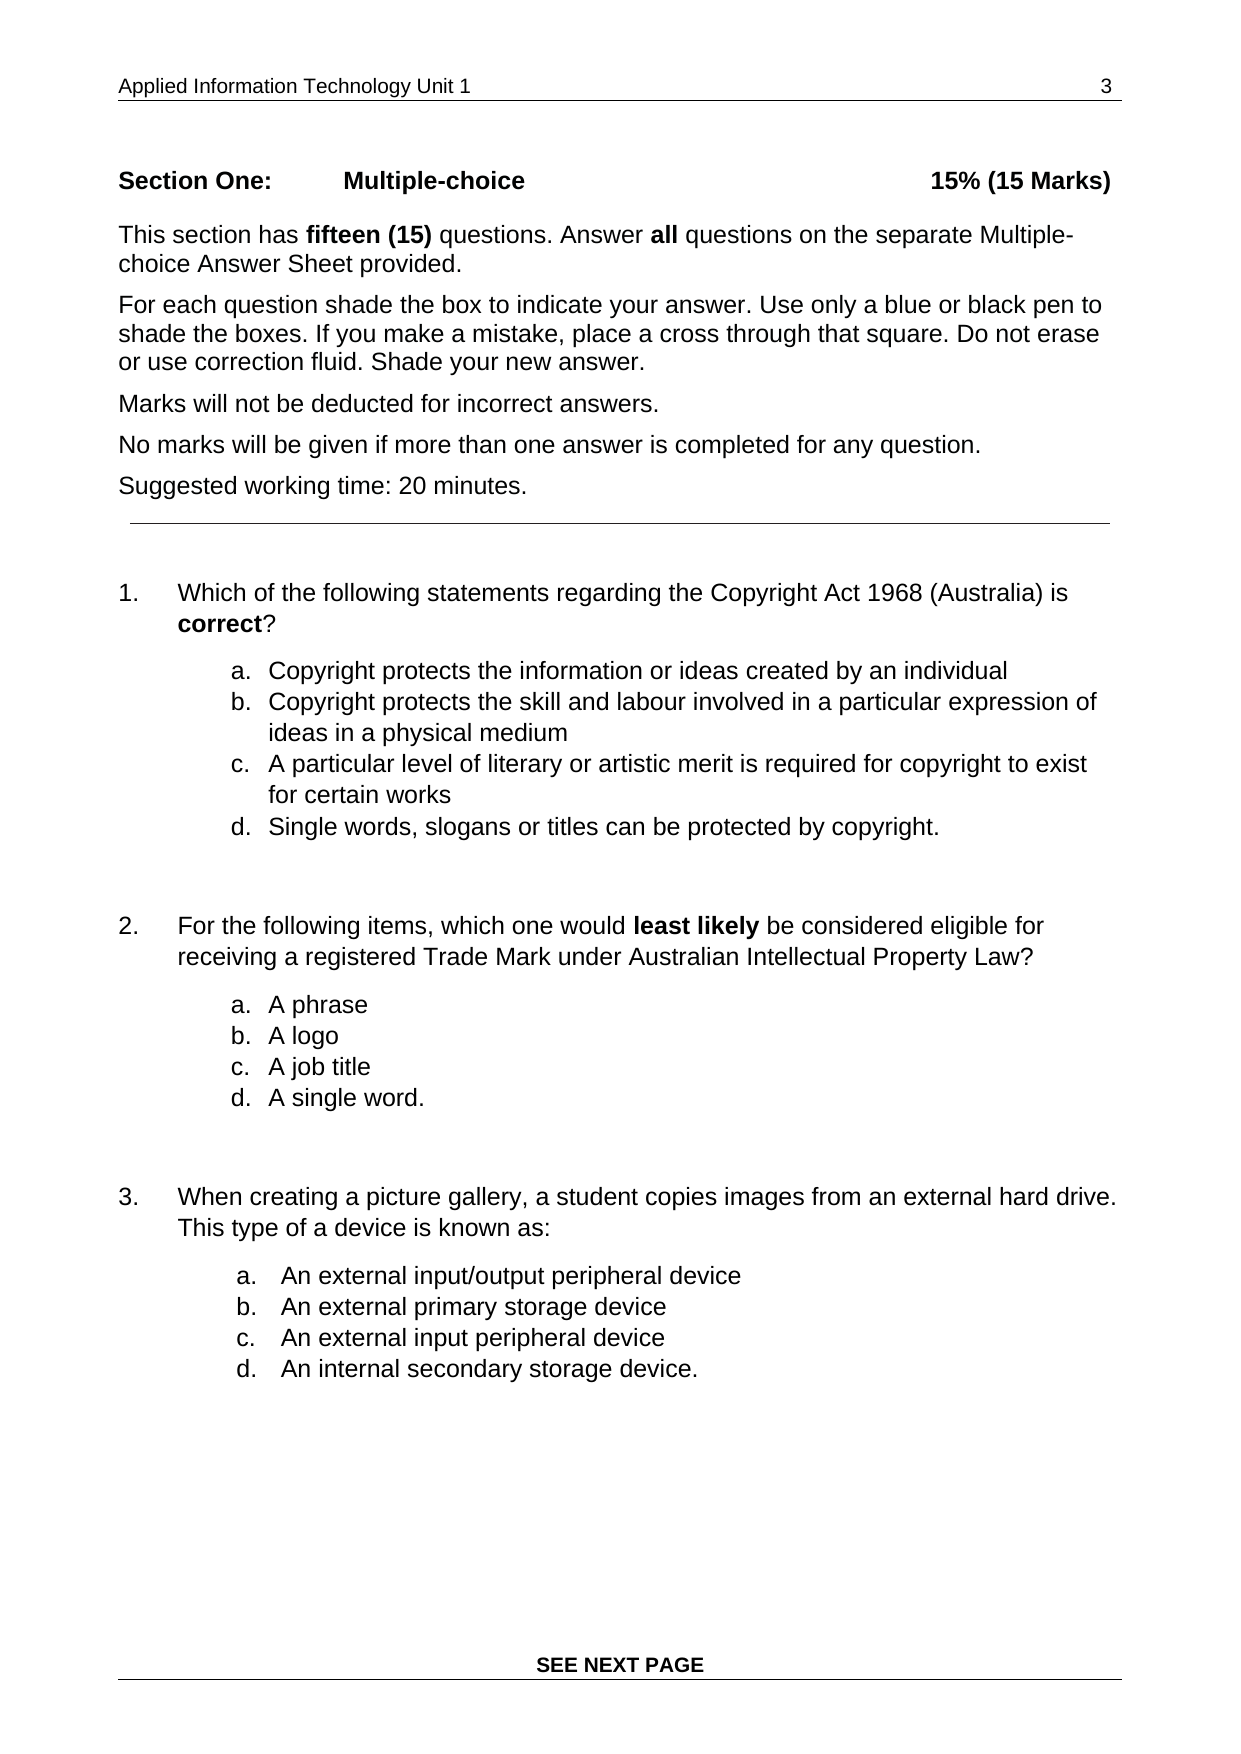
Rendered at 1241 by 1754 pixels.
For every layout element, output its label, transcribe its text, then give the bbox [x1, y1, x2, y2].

text An external input/output peripheral device [236, 1261, 1122, 1290]
text An external primary storage device [236, 1292, 1122, 1321]
text An external input peripheral device [236, 1323, 1122, 1352]
text No marks will be given if more than one answer is completed for any question. [118, 430, 1122, 458]
text For the following items, which one would least likely be considered eligible for receiving a registered Trade Mark under Australian Intellectual Property Law? [118, 911, 1122, 971]
text A single word. [231, 1083, 1122, 1112]
text An internal secondary storage device. [236, 1354, 1122, 1383]
text For each question shade the box to indicate your answer. Use only a blue or black pen to shade the boxes. If you make a mistake, place a cross through that square. Do not erase or use correction fluid. Shade your new answer. [118, 290, 1122, 376]
text A phrase [231, 990, 1122, 1018]
text A particular level of literary or artistic merit is required for copyright to exist for certain works [231, 749, 1122, 809]
text Marks will not be deducted for incorrect answers. [118, 388, 1122, 417]
text Suggested working time: 20 minutes. [118, 471, 1122, 500]
text Section One: Multiple-choice 15% (15 Marks) [118, 166, 1122, 195]
text A job title [231, 1052, 1122, 1081]
text A logo [231, 1021, 1122, 1049]
text When creating a picture gallery, a student copies images from an external hard drive. This type of a device is known as: [118, 1182, 1122, 1242]
text Single words, slogans or titles can be protected by copyright. [231, 812, 1122, 840]
text This section has fifteen (15) questions. Answer all questions on the separate Multiple-choice Answer Sheet provided. [118, 220, 1122, 277]
text Copyright protects the skill and labour involved in a particular expression of ideas in a physical medium [231, 687, 1122, 747]
text Copyright protects the information or ideas created by an individual [231, 656, 1122, 685]
text Which of the following statements regarding the Copyright Act 1968 (Australia) is correct? [118, 578, 1122, 637]
